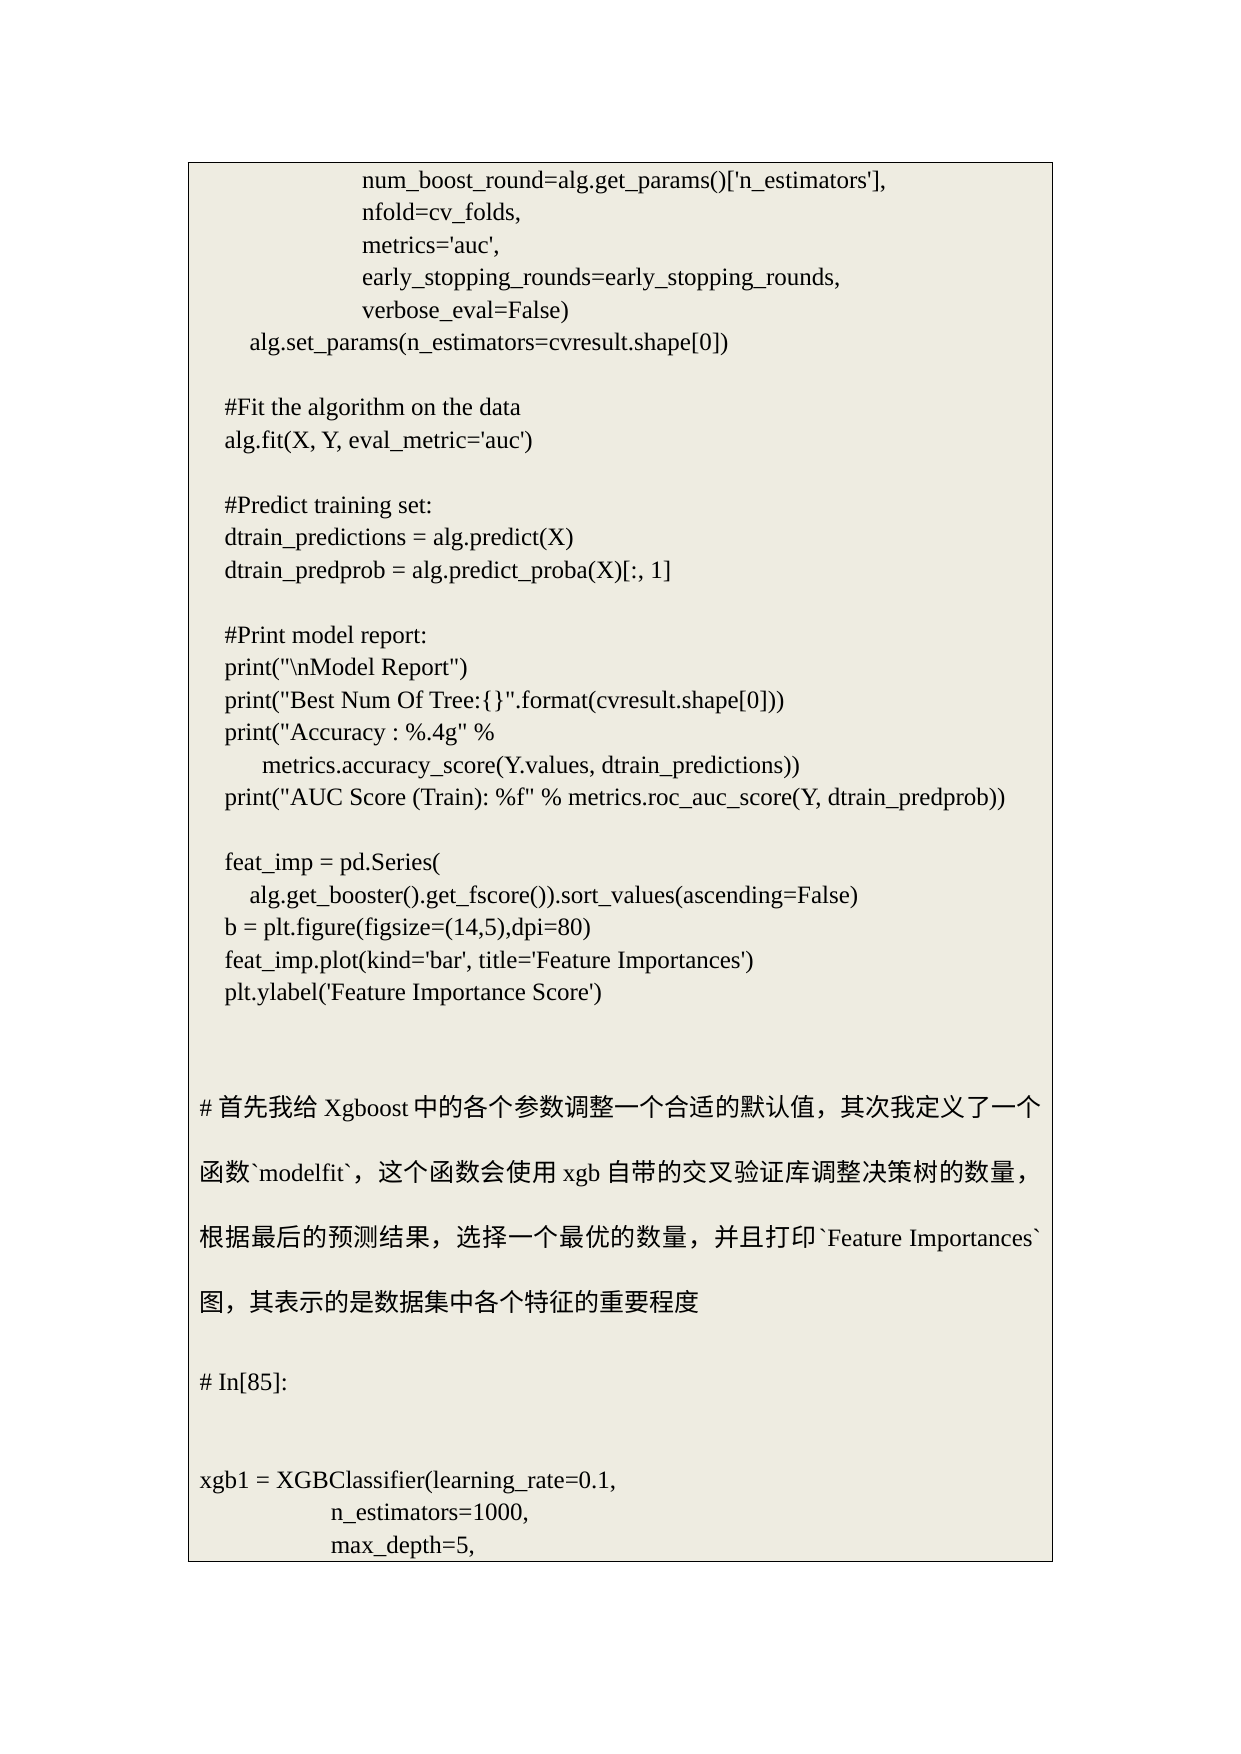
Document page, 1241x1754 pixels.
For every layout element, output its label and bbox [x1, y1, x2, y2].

table_header [189, 163, 1052, 1561]
